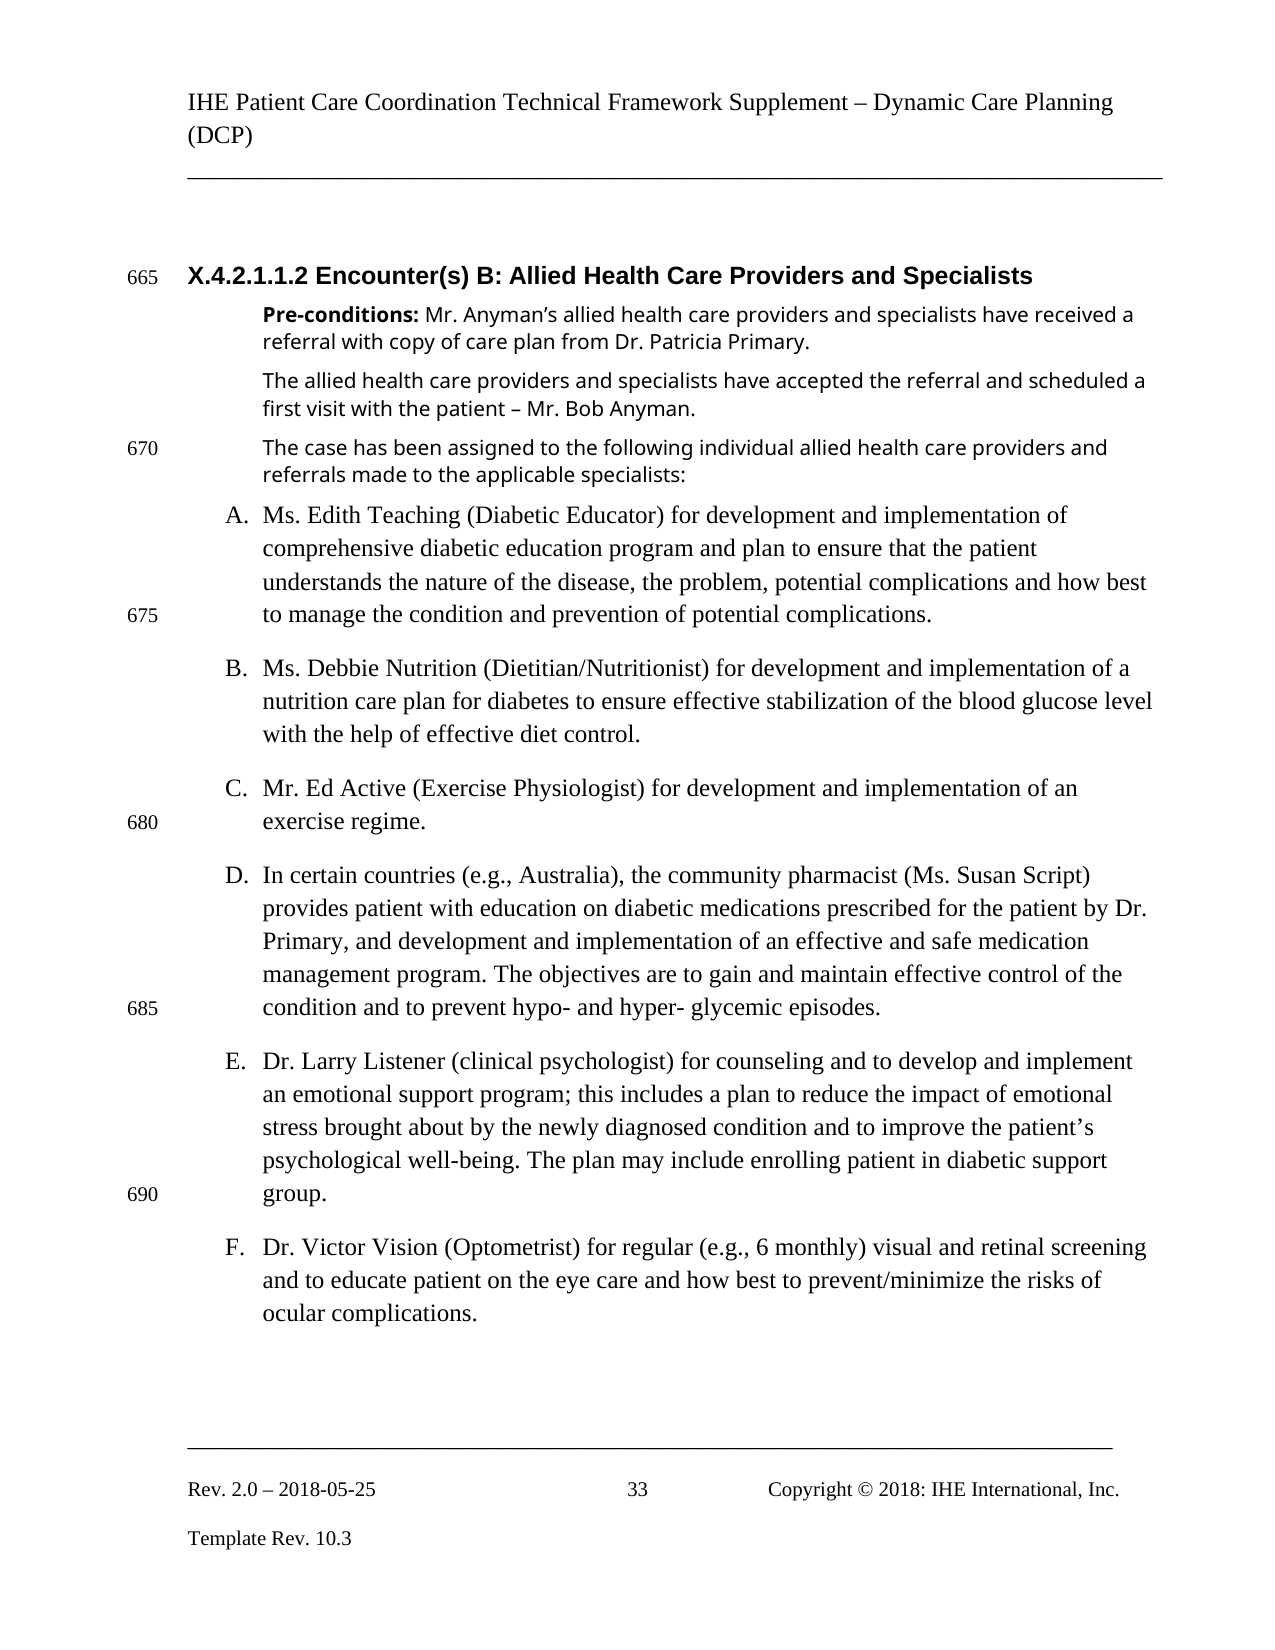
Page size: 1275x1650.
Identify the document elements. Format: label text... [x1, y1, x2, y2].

list Mr. Ed Active (Exercise Physiologist) for development and implementation of an exercise regime. [225, 773, 1162, 835]
text The allied health care providers and specialists have accepted the referral and scheduled a first visit with the patient – Mr. Bob Anyman. [262, 367, 1162, 421]
list Dr. Larry Listener (clinical psychologist) for counseling and to develop and implement an emotional support program; this includes a plan to reduce the impact of emotional stress brought about by the newly diagnosed condition and to improve the patient’s psychological well-being. The plan may include enrolling patient in diabetic support group. [225, 1046, 1162, 1207]
text The case has been assigned to the following individual allied health care providers and referrals made to the applicable specialists: [262, 434, 1162, 488]
subtitle X.4.2.1.1.2 Encounter(s) B: Allied Health Care Providers and Specialists [187, 261, 1162, 290]
list In certain countries (e.g., Australia), the community pharmacist (Ms. Susan Script) provides patient with education on diabetic medications prescribed for the patient by Dr. Primary, and development and implementation of an effective and safe medication management program. The objectives are to gain and maintain effective control of the condition and to prevent hypo- and hyper- glycemic episodes. [225, 860, 1162, 1021]
list Ms. Debbie Nutrition (Dietitian/Nutritionist) for development and implementation of a nutrition care plan for diabetes to ensure effective stabilization of the blood glucose level with the help of effective diet control. [225, 653, 1162, 748]
list Dr. Victor Vision (Optometrist) for regular (e.g., 6 monthly) visual and retinal screening and to educate patient on the eye care and how best to prevent/minimize the risks of ocular complications. [225, 1232, 1162, 1327]
list Ms. Edith Teaching (Diabetic Educator) for development and implementation of comprehensive diabetic education program and plan to ensure that the patient understands the nature of the disease, the problem, potential complications and how best to manage the condition and prevention of potential complications. [225, 501, 1162, 628]
text Pre-conditions: Mr. Anyman’s allied health care providers and specialists have received a referral with copy of care plan from Dr. Patricia Primary. [262, 301, 1162, 355]
